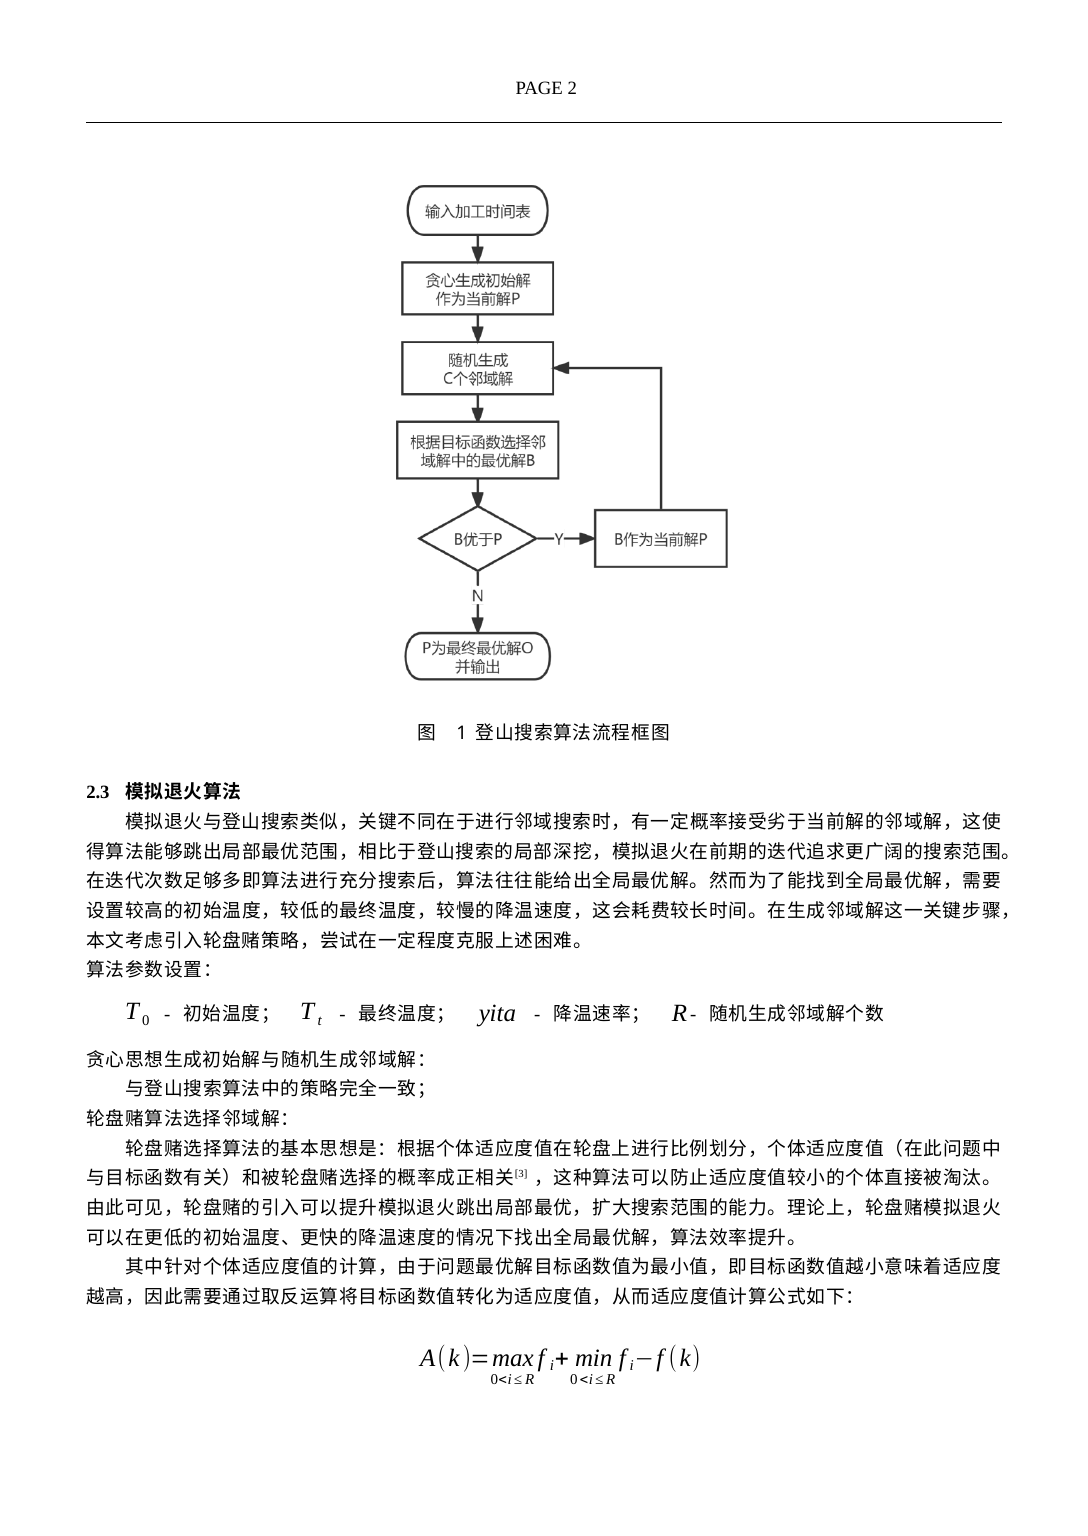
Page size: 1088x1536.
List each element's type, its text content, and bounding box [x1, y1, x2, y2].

text 算法参数设置： [86, 954, 1001, 983]
text 模拟退火与登山搜索类似，关键不同在于进行邻域搜索时，有一定概率接受劣于当前解的邻域解，这使得算法能够跳出局部最优范围，相比于登山搜索的局部深挖，模拟退火在前期的迭代追求更广阔的搜索范围。在迭代次数足够多即算法进行充分搜索后，算法往往能给出全局最优解。然而为了能找到全局最优解，需要设置较高的初始温度，较低的最终温度，较慢的降温速度，这会耗费较长时间。在生成邻域解这一关键步骤，本文考虑引入轮盘赌策略，尝试在一定程度克服上述困难。 [86, 805, 1001, 954]
text 图 1登山搜索算法流程框图 [86, 716, 1001, 746]
text -初始温度； -最终温度； -降温速率； -随机生成邻域解个数 [86, 983, 1001, 1043]
picture [368, 157, 755, 708]
text 轮盘赌算法选择邻域解： [86, 1102, 1001, 1132]
text 2.3 模拟退火算法 [86, 776, 1001, 805]
text 其中针对个体适应度值的计算，由于问题最优解目标函数值为最小值，即目标函数值越小意味着适应度越高，因此需要通过取反运算将目标函数值转化为适应度值，从而适应度值计算公式如下： [86, 1251, 1001, 1310]
text 轮盘赌选择算法的基本思想是：根据个体适应度值在轮盘上进行比例划分，个体适应度值（在此问题中与目标函数有关）和被轮盘赌选择的概率成正相关[3]，这种算法可以防止适应度值较小的个体直接被淘汰。由此可见，轮盘赌的引入可以提升模拟退火跳出局部最优，扩大搜索范围的能力。理论上，轮盘赌模拟退火可以在更低的初始温度、更快的降温速度的情况下找出全局最优解，算法效率提升。 [86, 1132, 1001, 1251]
text 与登山搜索算法中的策略完全一致； [86, 1073, 1001, 1102]
text 贪心思想生成初始解与随机生成邻域解： [86, 1043, 1001, 1073]
